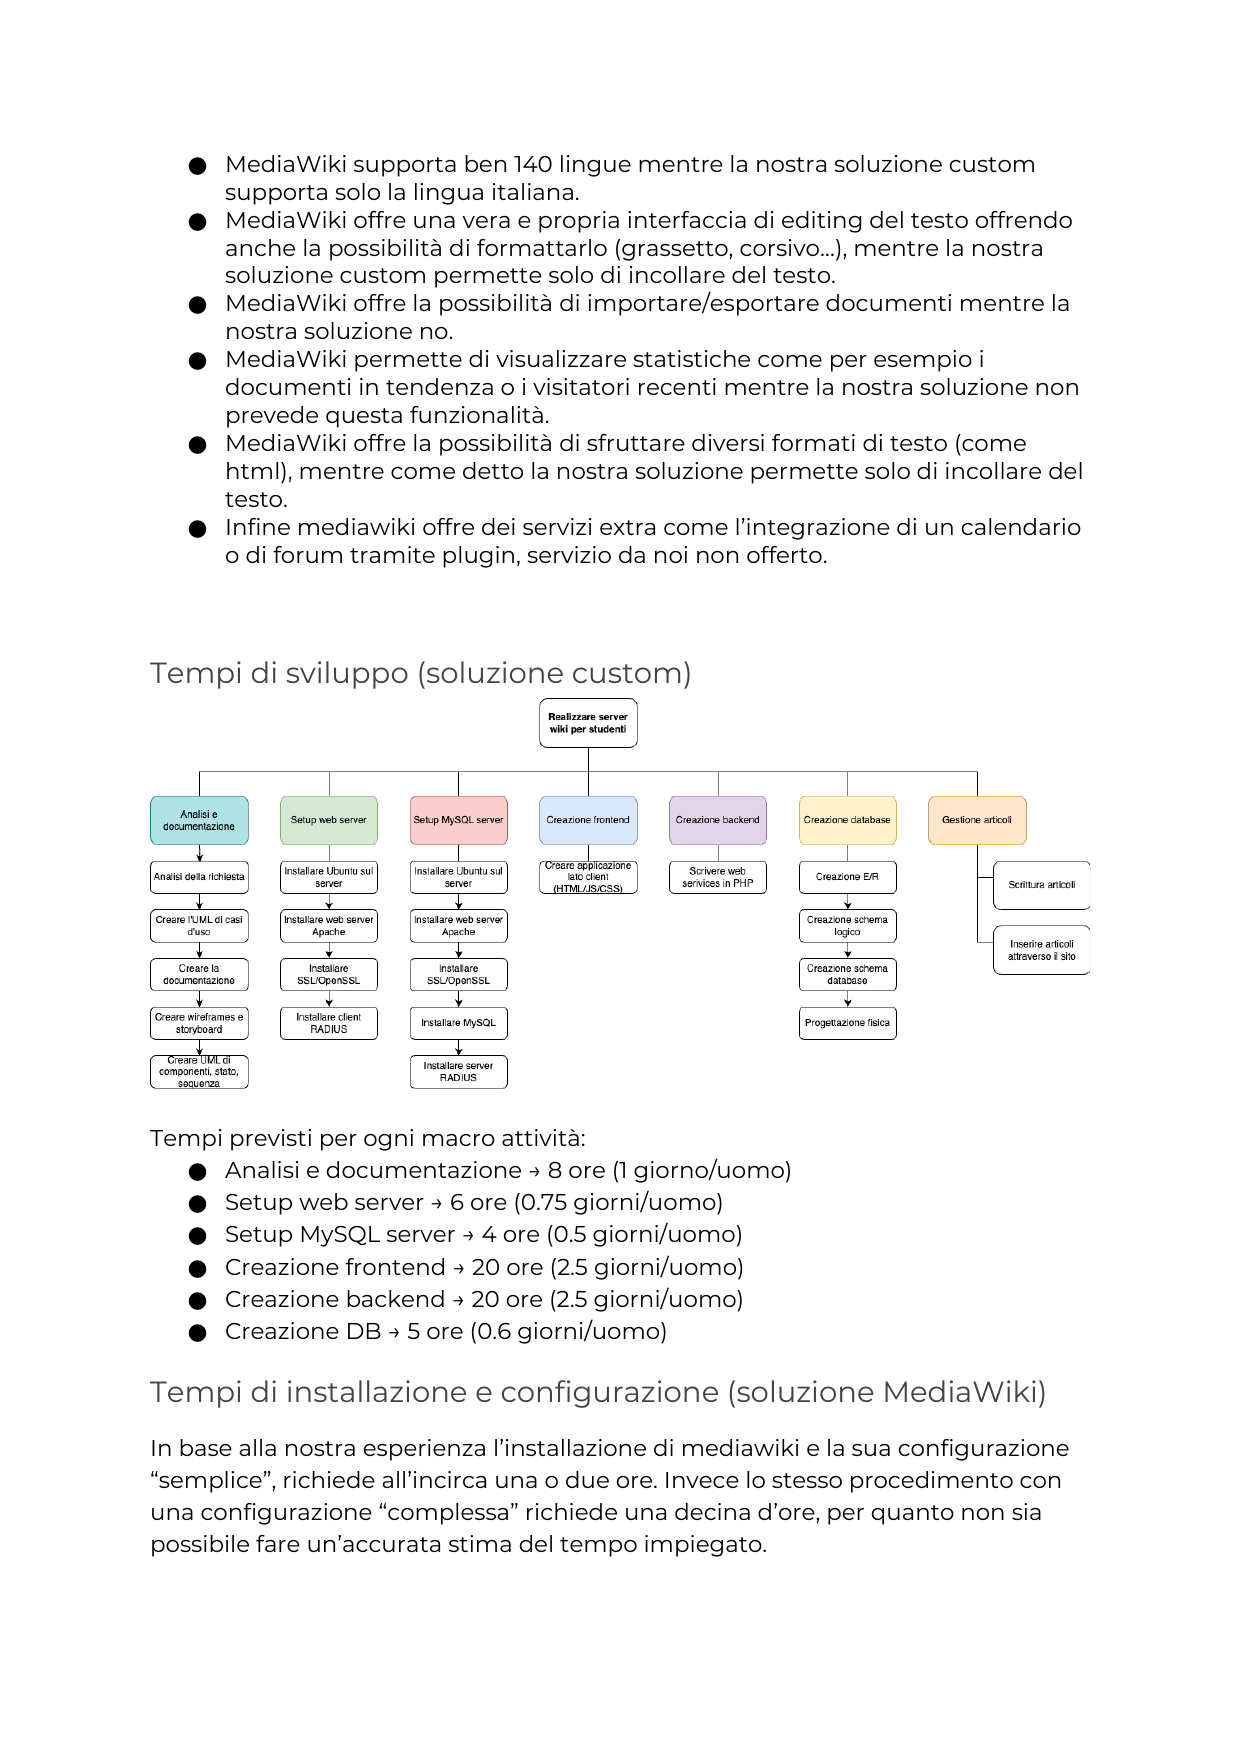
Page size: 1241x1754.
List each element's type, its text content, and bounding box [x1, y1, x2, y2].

picture [150, 698, 1091, 1089]
list Setup MySQL server → 4 ore (0.5 giorni/uomo) [187, 1221, 1090, 1248]
list Setup web server → 6 ore (0.75 giorni/uomo) [187, 1188, 1090, 1216]
list Creazione DB → 5 ore (0.6 giorni/uomo) [187, 1317, 1090, 1345]
list MediaWiki permette di visualizzare statistiche come per esempio i documenti in tendenza o i visitatori recenti mentre la nostra soluzione non prevede questa funzionalità. [187, 345, 1090, 429]
list Creazione frontend → 20 ore (2.5 giorni/uomo) [187, 1253, 1090, 1281]
list MediaWiki offre la possibilità di sfruttare diversi formati di testo (come html), mentre come detto la nostra soluzione permette solo di incollare del testo. [187, 429, 1090, 513]
list MediaWiki offre la possibilità di importare/esportare documenti mentre la nostra soluzione no. [187, 289, 1090, 345]
list Creazione backend → 20 ore (2.5 giorni/uomo) [187, 1285, 1090, 1313]
list Analisi e documentazione → 8 ore (1 giorno/uomo) [187, 1156, 1090, 1184]
list MediaWiki offre una vera e propria interfaccia di editing del testo offrendo anche la possibilità di formattarlo (grassetto, corsivo…), mentre la nostra soluzione custom permette solo di incollare del testo. [187, 206, 1090, 289]
subtitle Tempi di sviluppo (soluzione custom) [150, 655, 1090, 691]
subtitle Tempi di installazione e configurazione (soluzione MediaWiki) [150, 1374, 1090, 1409]
list Infine mediawiki offre dei servizi extra come l’integrazione di un calendario o di forum tramite plugin, servizio da noi non offerto. [187, 513, 1090, 569]
text In base alla nostra esperienza l’installazione di mediawiki e la sua configurazione “semplice”, richiede all’incirca una o due ore. Invece lo stesso procedimento con una configurazione “complessa” richiede una decina d’ore, per quanto non sia possibile fare un’accurata stima del tempo impiegato. [150, 1434, 1090, 1559]
text Tempi previsti per ogni macro attività: [150, 1124, 1090, 1152]
list MediaWiki supporta ben 140 lingue mentre la nostra soluzione custom supporta solo la lingua italiana. [187, 150, 1090, 206]
